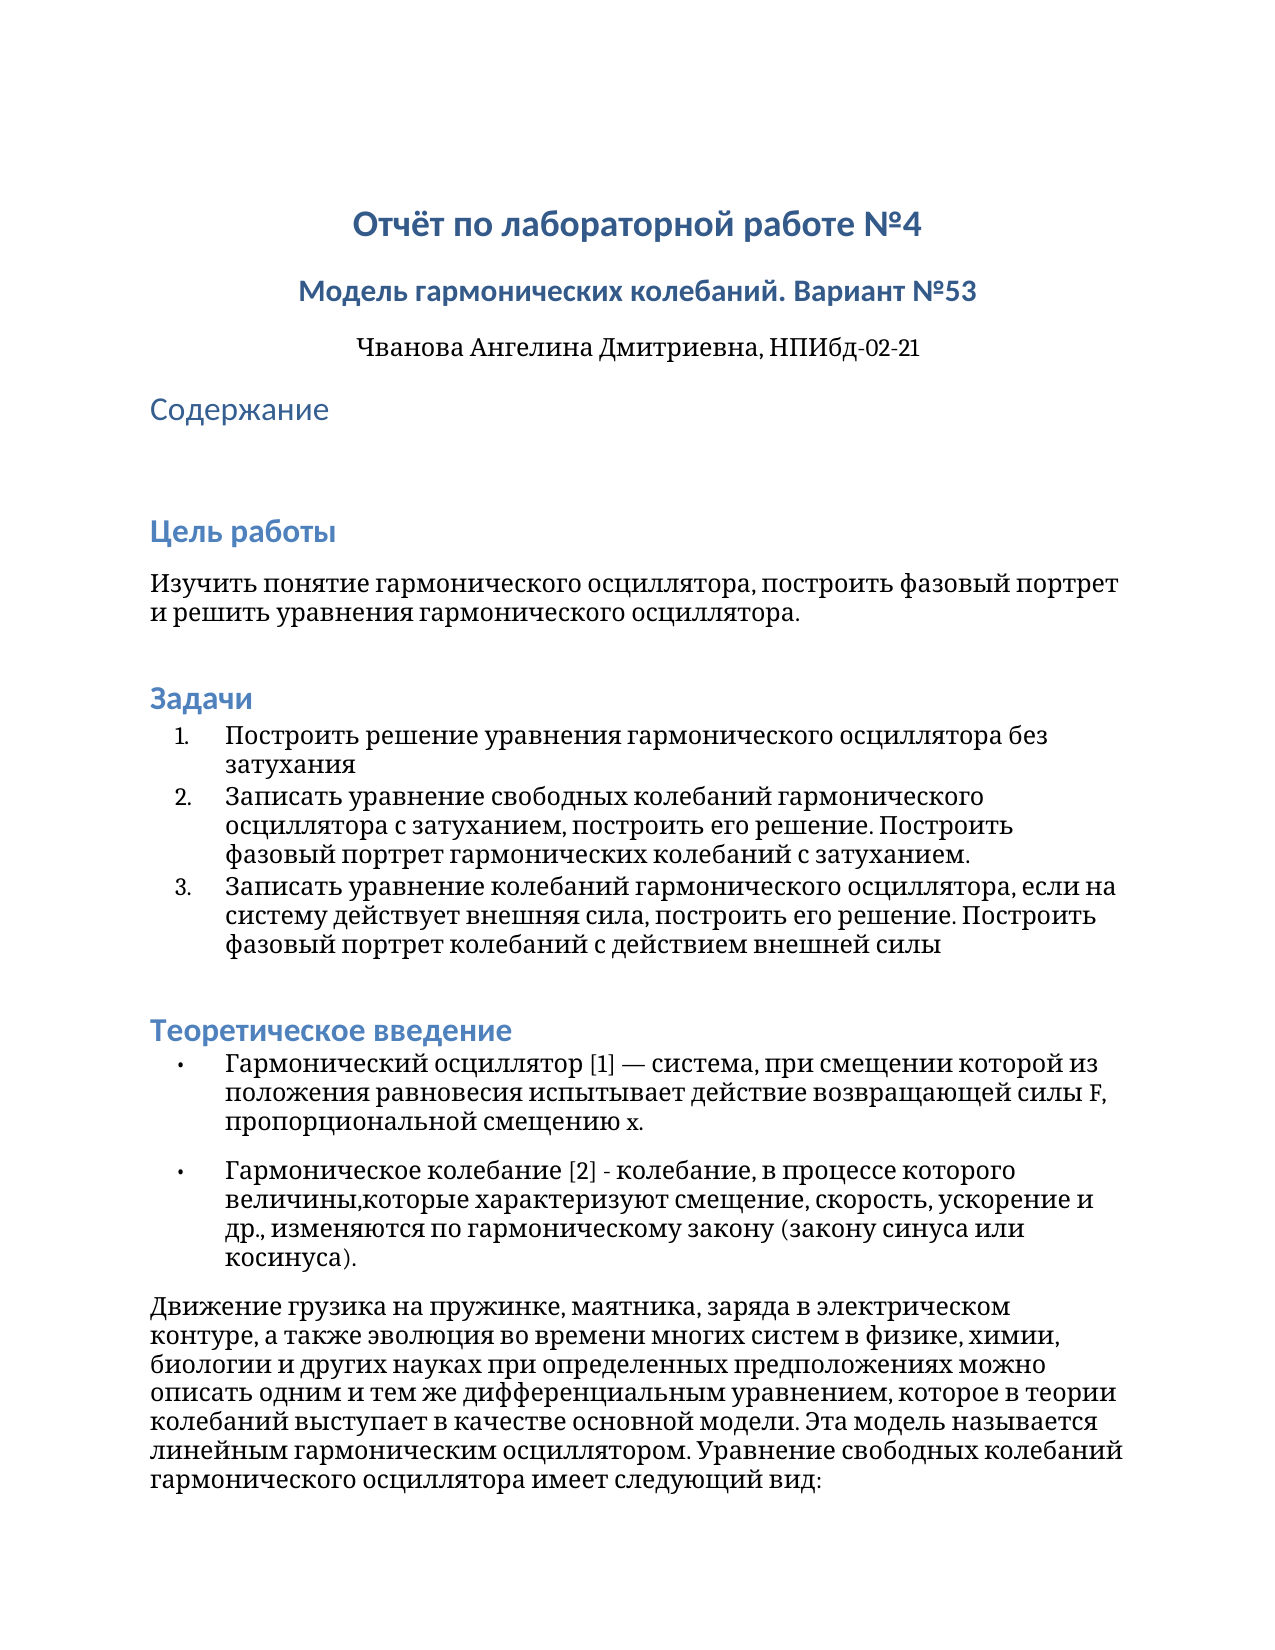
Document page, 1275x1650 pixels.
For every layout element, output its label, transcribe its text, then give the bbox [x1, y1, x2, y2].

subtitle Цель работы [150, 510, 1125, 551]
subtitle Задачи [150, 677, 1125, 718]
text Чванова Ангелина Дмитриевна, НПИбд-02-21 [150, 334, 1125, 363]
text Изучить понятие гармонического осциллятора, построить фазовый портрет и решить уравнения гармонического осциллятора. [150, 570, 1125, 627]
list Построить решение уравнения гармонического осциллятора без затухания [175, 722, 1125, 779]
list Гармоническое колебание [2] - колебание, в процессе которого величины,которые характеризуют смещение, скорость, ускорение и др., изменяются по гармоническому закону (закону синуса или косинуса). [175, 1157, 1125, 1272]
list Записать уравнение колебаний гармонического осциллятора, если на систему действует внешняя сила, построить его решение. Построить фазовый портрет колебаний с действием внешней силы [175, 873, 1125, 959]
title Отчёт по лабораторной работе №4 [150, 200, 1125, 246]
text Движение грузика на пружинке, маятника, заряда в электрическом контуре, а также эволюция во времени многих систем в физике, химии, биологии и других науках при определенных предположениях можно описать одним и тем же дифференциальным уравнением, которое в теории колебаний выступает в качестве основной модели. Эта модель называется линейным гармоническим осциллятором. Уравнение свободных колебаний гармонического осциллятора имеет следующий вид: [150, 1293, 1125, 1494]
list Гармонический осциллятор [1] — система, при смещении которой из положения равновесия испытывает действие возвращающей силы F, пропорциональной смещению x. [175, 1050, 1125, 1136]
subtitle Модель гармонических колебаний. Вариант №53 [150, 271, 1125, 309]
list Записать уравнение свободных колебаний гармонического осциллятора с затуханием, построить его решение. Построить фазовый портрет гармонических колебаний с затуханием. [175, 783, 1125, 869]
subtitle Теоретическое введение [150, 1009, 1125, 1050]
